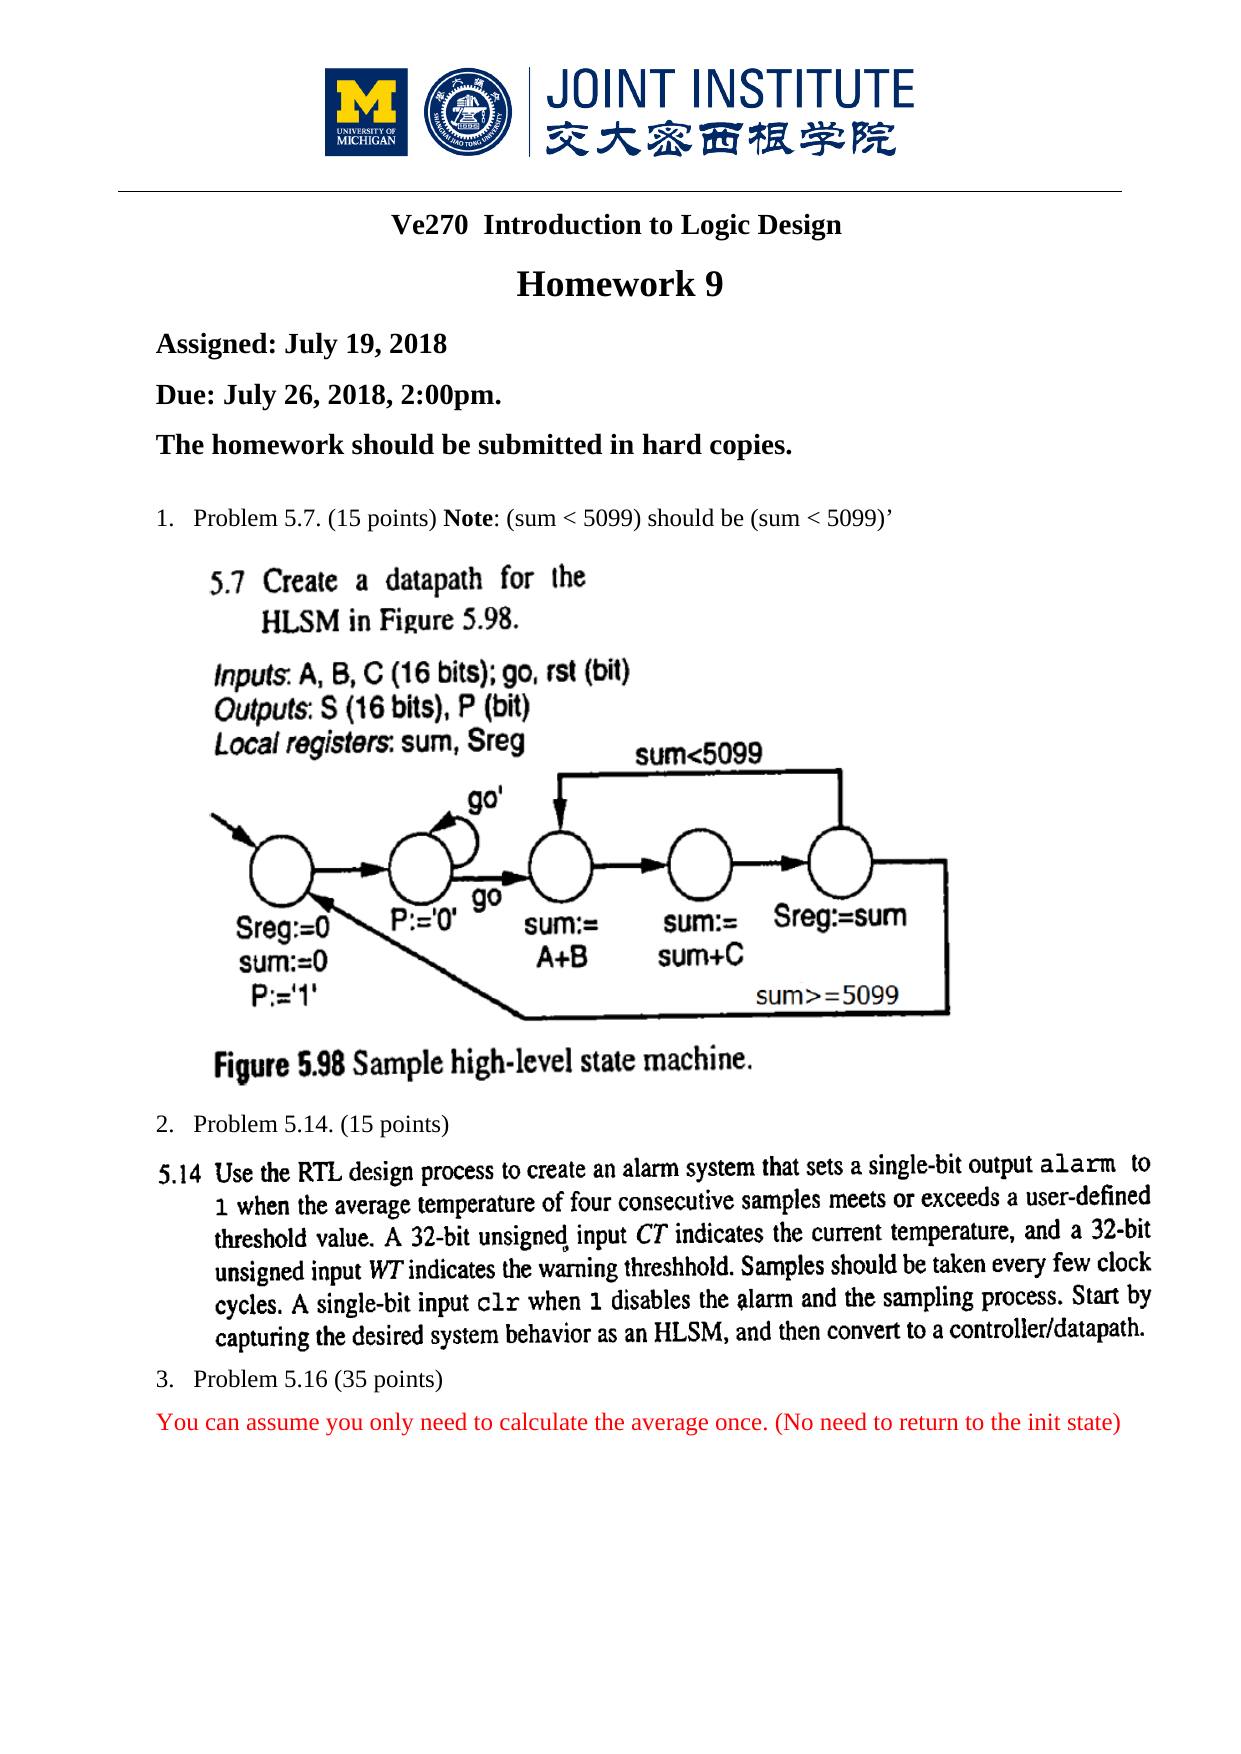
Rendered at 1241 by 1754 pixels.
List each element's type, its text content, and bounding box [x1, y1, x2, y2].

text You can assume you only need to calculate the average once. (No need to return to the init state) [156, 1407, 1122, 1436]
list Problem 5.14. (15 points) [156, 1109, 1122, 1138]
text Due: July 26, 2018, 2:00pm. [118, 377, 1122, 410]
list Problem 5.16 (35 points) [156, 1364, 1122, 1393]
picture [301, 44, 939, 189]
picture [193, 545, 1026, 1097]
list Problem 5.7. (15 points) Note: (sum < 5099) should be (sum < 5099)’ [156, 503, 1122, 531]
text Ve270 Introduction to Logic Design Homework 9 [118, 207, 1122, 305]
text The homework should be submitted in hard copies. [118, 427, 1122, 461]
text Assigned: July 19, 2018 [118, 327, 1122, 360]
